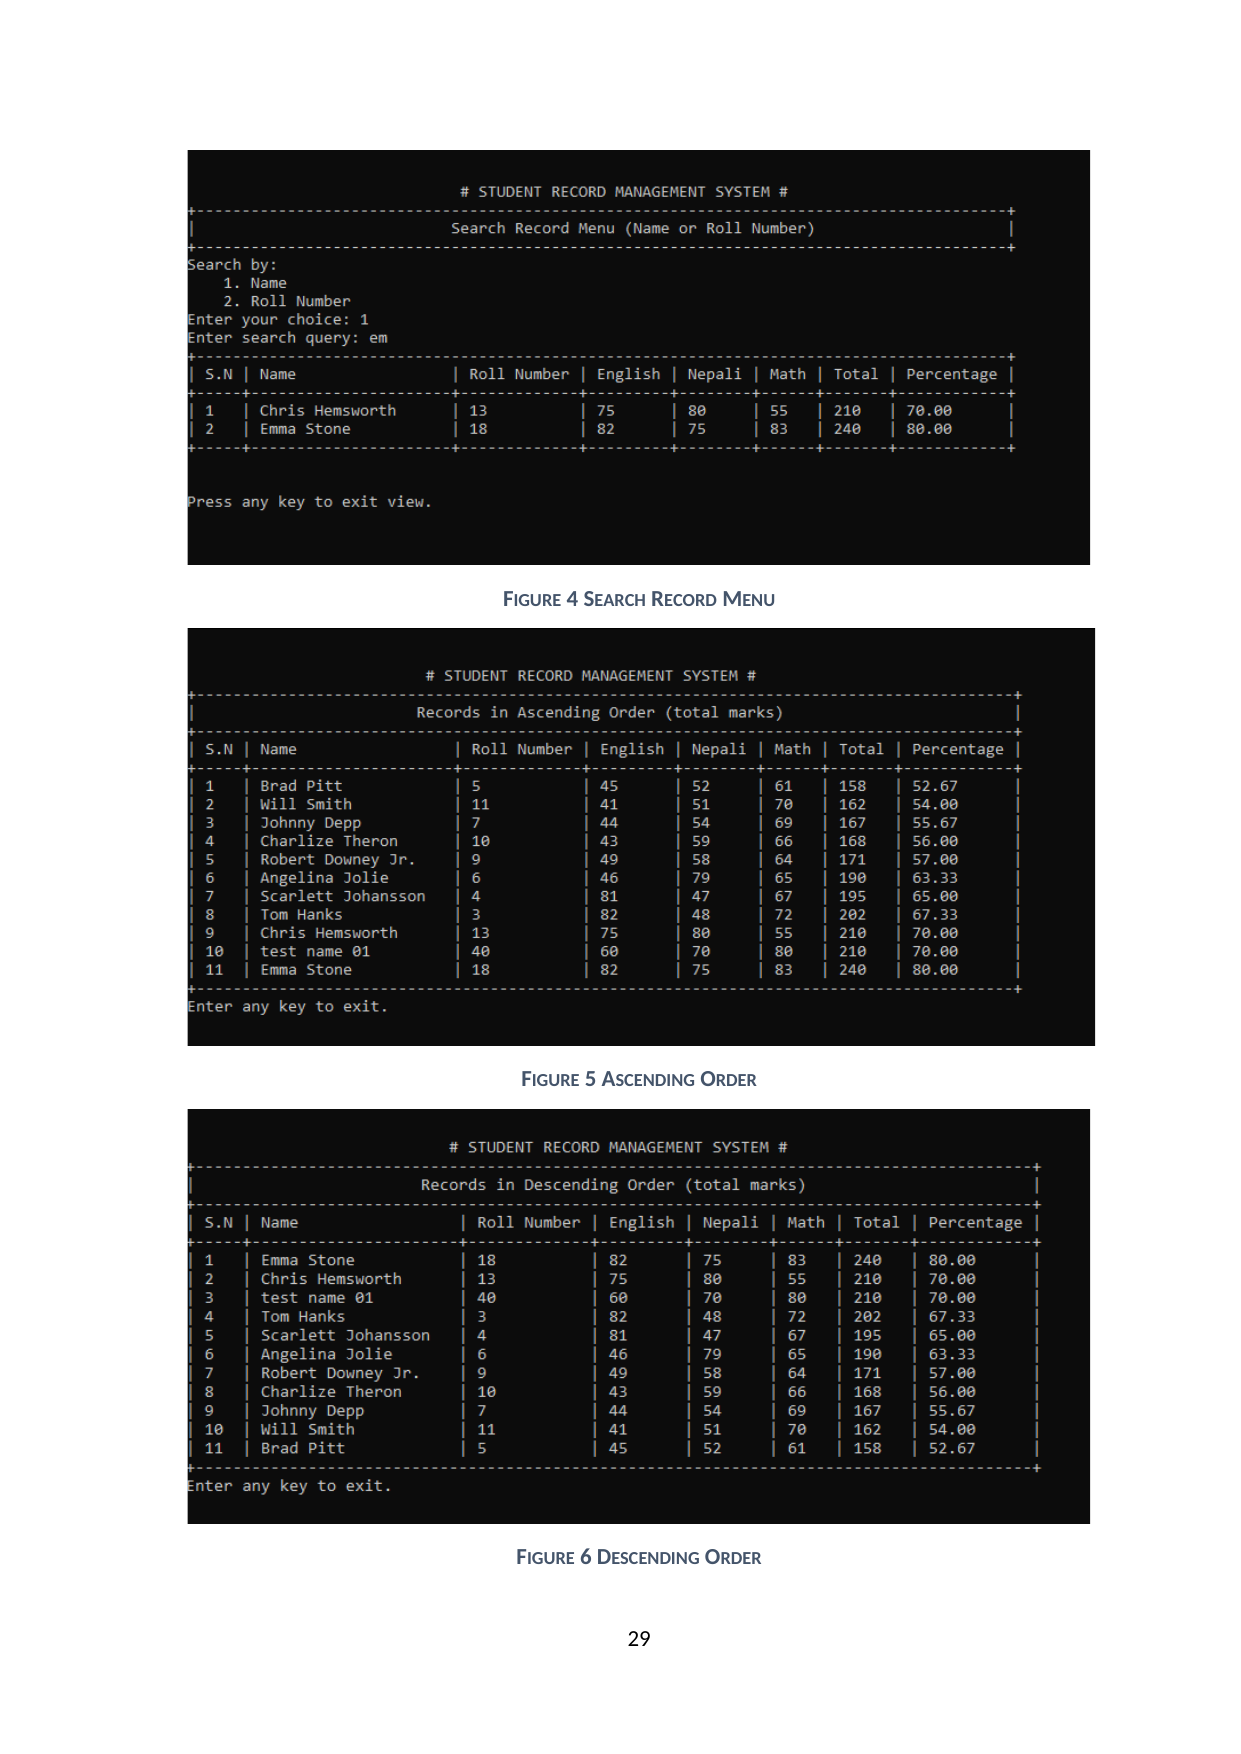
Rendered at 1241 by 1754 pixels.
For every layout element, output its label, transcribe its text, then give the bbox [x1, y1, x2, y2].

text Figure 6 Descending Order [187, 1542, 1090, 1570]
text Figure 5 Ascending Order [187, 1064, 1090, 1092]
picture [187, 1109, 1091, 1524]
picture [187, 150, 1091, 565]
picture [187, 628, 1096, 1046]
text Figure 4 Search Record Menu [187, 584, 1090, 612]
